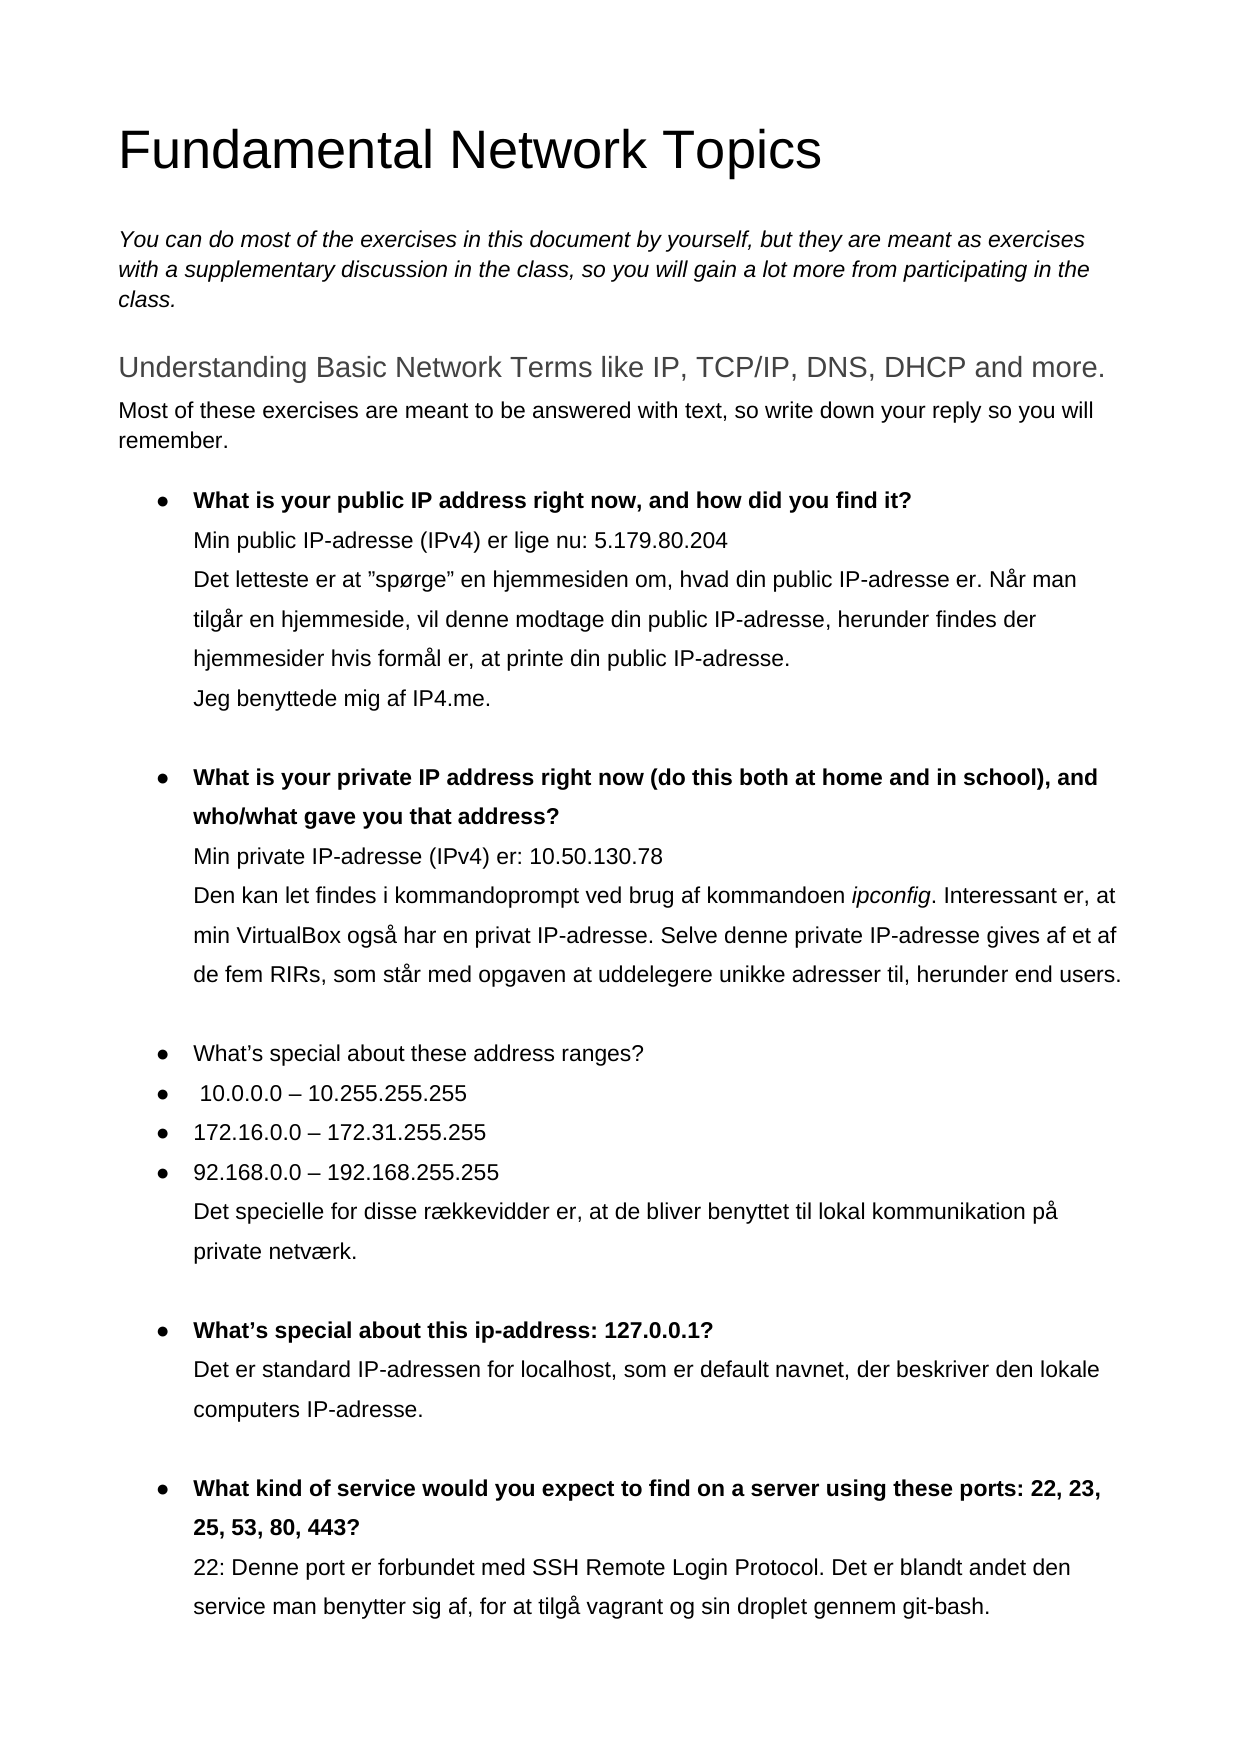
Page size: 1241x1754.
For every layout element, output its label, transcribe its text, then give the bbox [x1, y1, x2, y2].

list What is your private IP address right now (do this both at home and in school), and who/what gave you that address? Min private IP-adresse (IPv4) er: 10.50.130.78 Den kan let findes i kommandoprompt ved brug af kommandoen ipconfig. Interessant er, at min VirtualBox også har en privat IP-adresse. Selve denne private IP-adresse gives af et af de fem RIRs, som står med opgaven at uddelegere unikke adresser til, herunder end users. [156, 764, 1122, 1027]
list What’s special about this ip-address: 127.0.0.1? Det er standard IP-adressen for localhost, som er default navnet, der beskriver den lokale computers IP-adresse. [156, 1317, 1122, 1461]
subtitle Understanding Basic Network Terms like IP, TCP/IP, DNS, DHCP and more. [118, 350, 1122, 383]
text You can do most of the exercises in this document by yourself, but they are meant as exercises with a supplementary discussion in the class, so you will gain a lot more from participating in the class. [118, 226, 1122, 313]
list 92.168.0.0 – 192.168.255.255 Det specielle for disse rækkevidder er, at de bliver benyttet til lokal kommunikation på private netværk. [156, 1159, 1122, 1303]
title Fundamental Network Topics [118, 118, 1122, 180]
list 10.0.0.0 – 10.255.255.255 [156, 1080, 1122, 1106]
list 172.16.0.0 – 172.31.255.255 [156, 1119, 1122, 1146]
list What’s special about these address ranges? [156, 1040, 1122, 1067]
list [156, 1474, 1122, 1619]
list What is your public IP address right now, and how did you find it? Min public IP-adresse (IPv4) er lige nu: 5.179.80.204 Det letteste er at ”spørge” en hjemmesiden om, hvad din public IP-adresse er. Når man tilgår en hjemmeside, vil denne modtage din public IP-adresse, herunder findes der hjemmesider hvis formål er, at printe din public IP-adresse. Jeg benyttede mig af IP4.me. [156, 487, 1122, 751]
text Most of these exercises are meant to be answered with text, so write down your reply so you will remember. [118, 397, 1122, 453]
